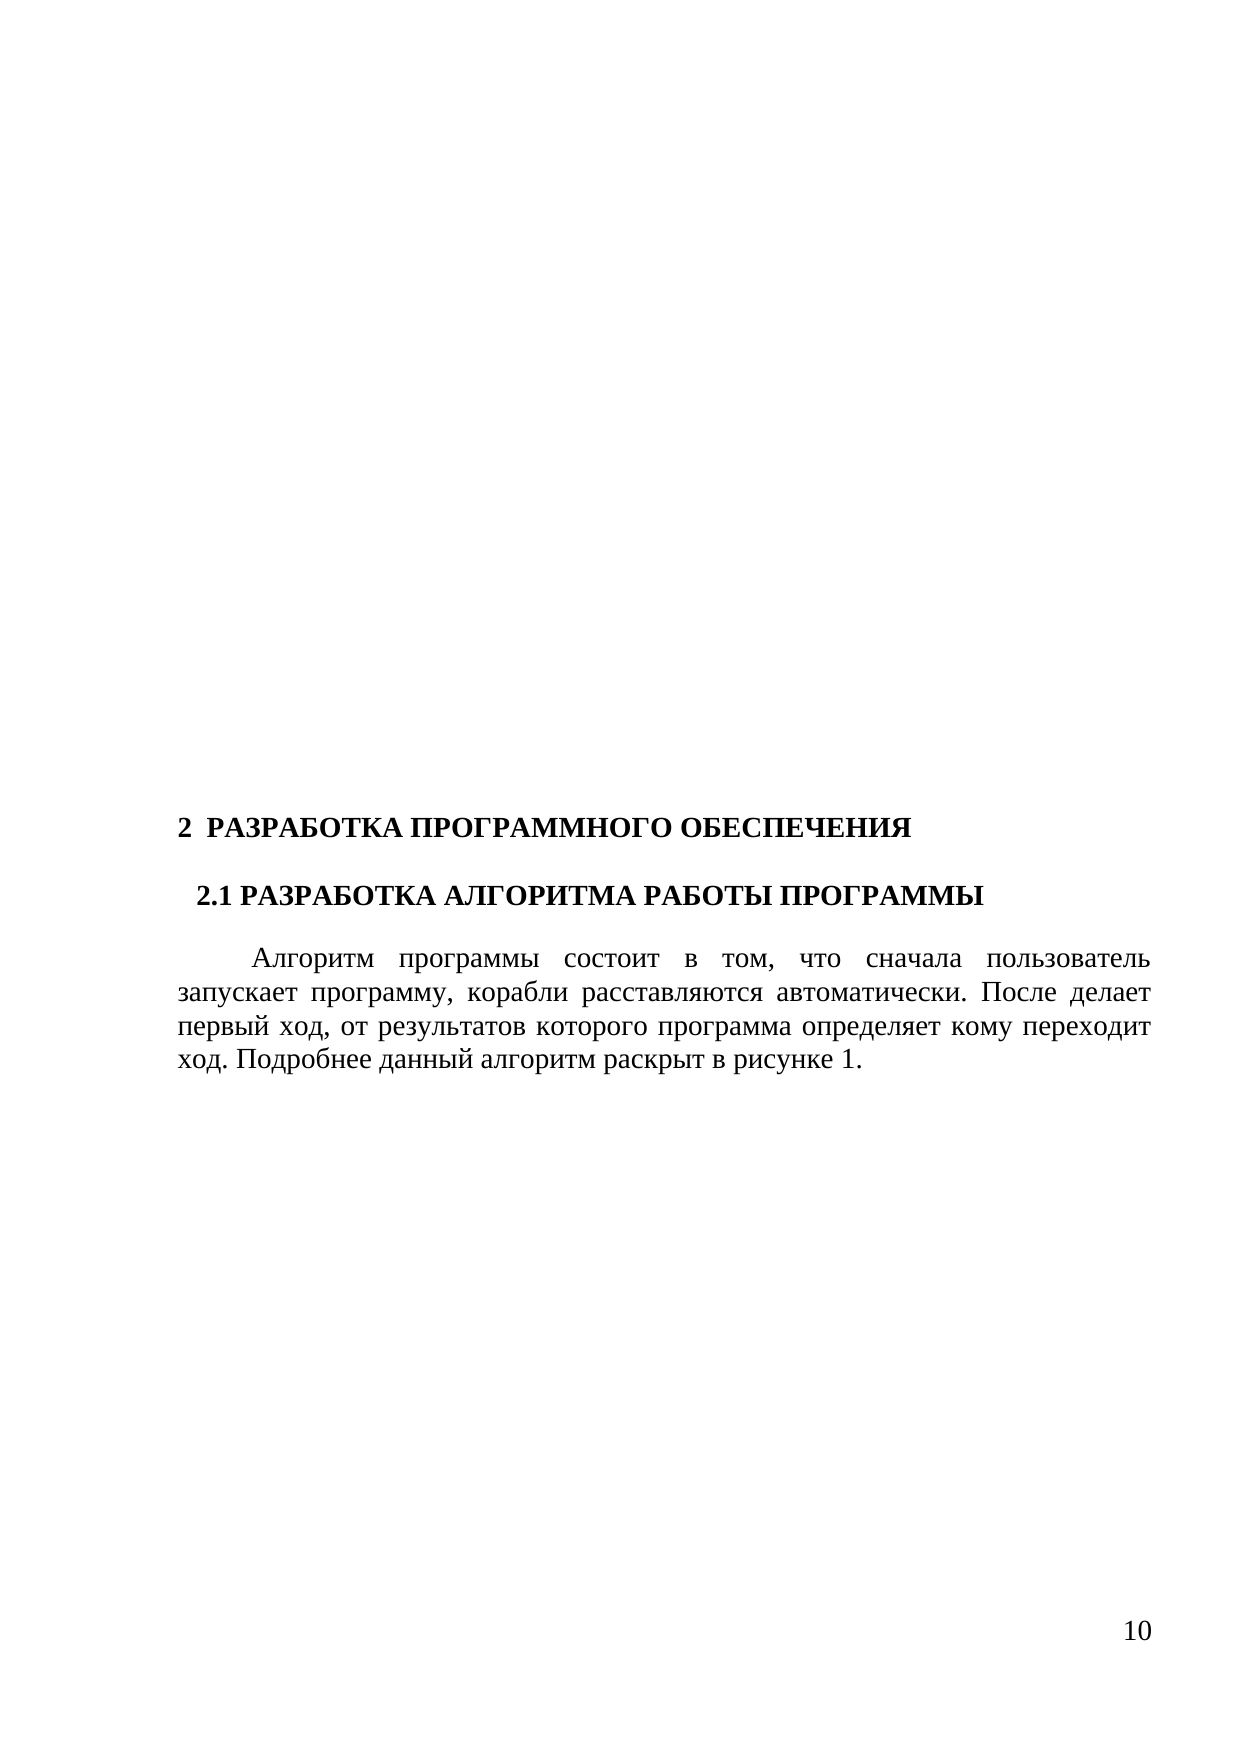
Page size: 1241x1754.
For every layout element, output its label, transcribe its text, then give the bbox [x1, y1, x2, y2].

text Алгоритм программы состоит в том, что сначала пользователь запускает программу, корабли расставляются автоматически. После делает первый ход, от результатов которого программа определяет кому переходит ход. Подробнее данный алгоритм раскрыт в рисунке 1. [177, 941, 1152, 1075]
subtitle 2 РАЗРАБОТКА ПРОГРАММНОГО ОБЕСПЕЧЕНИЯ [177, 810, 1152, 843]
text 2.1 РАЗРАБОТКА АЛГОРИТМА РАБОТЫ ПРОГРАММЫ [196, 878, 1152, 912]
